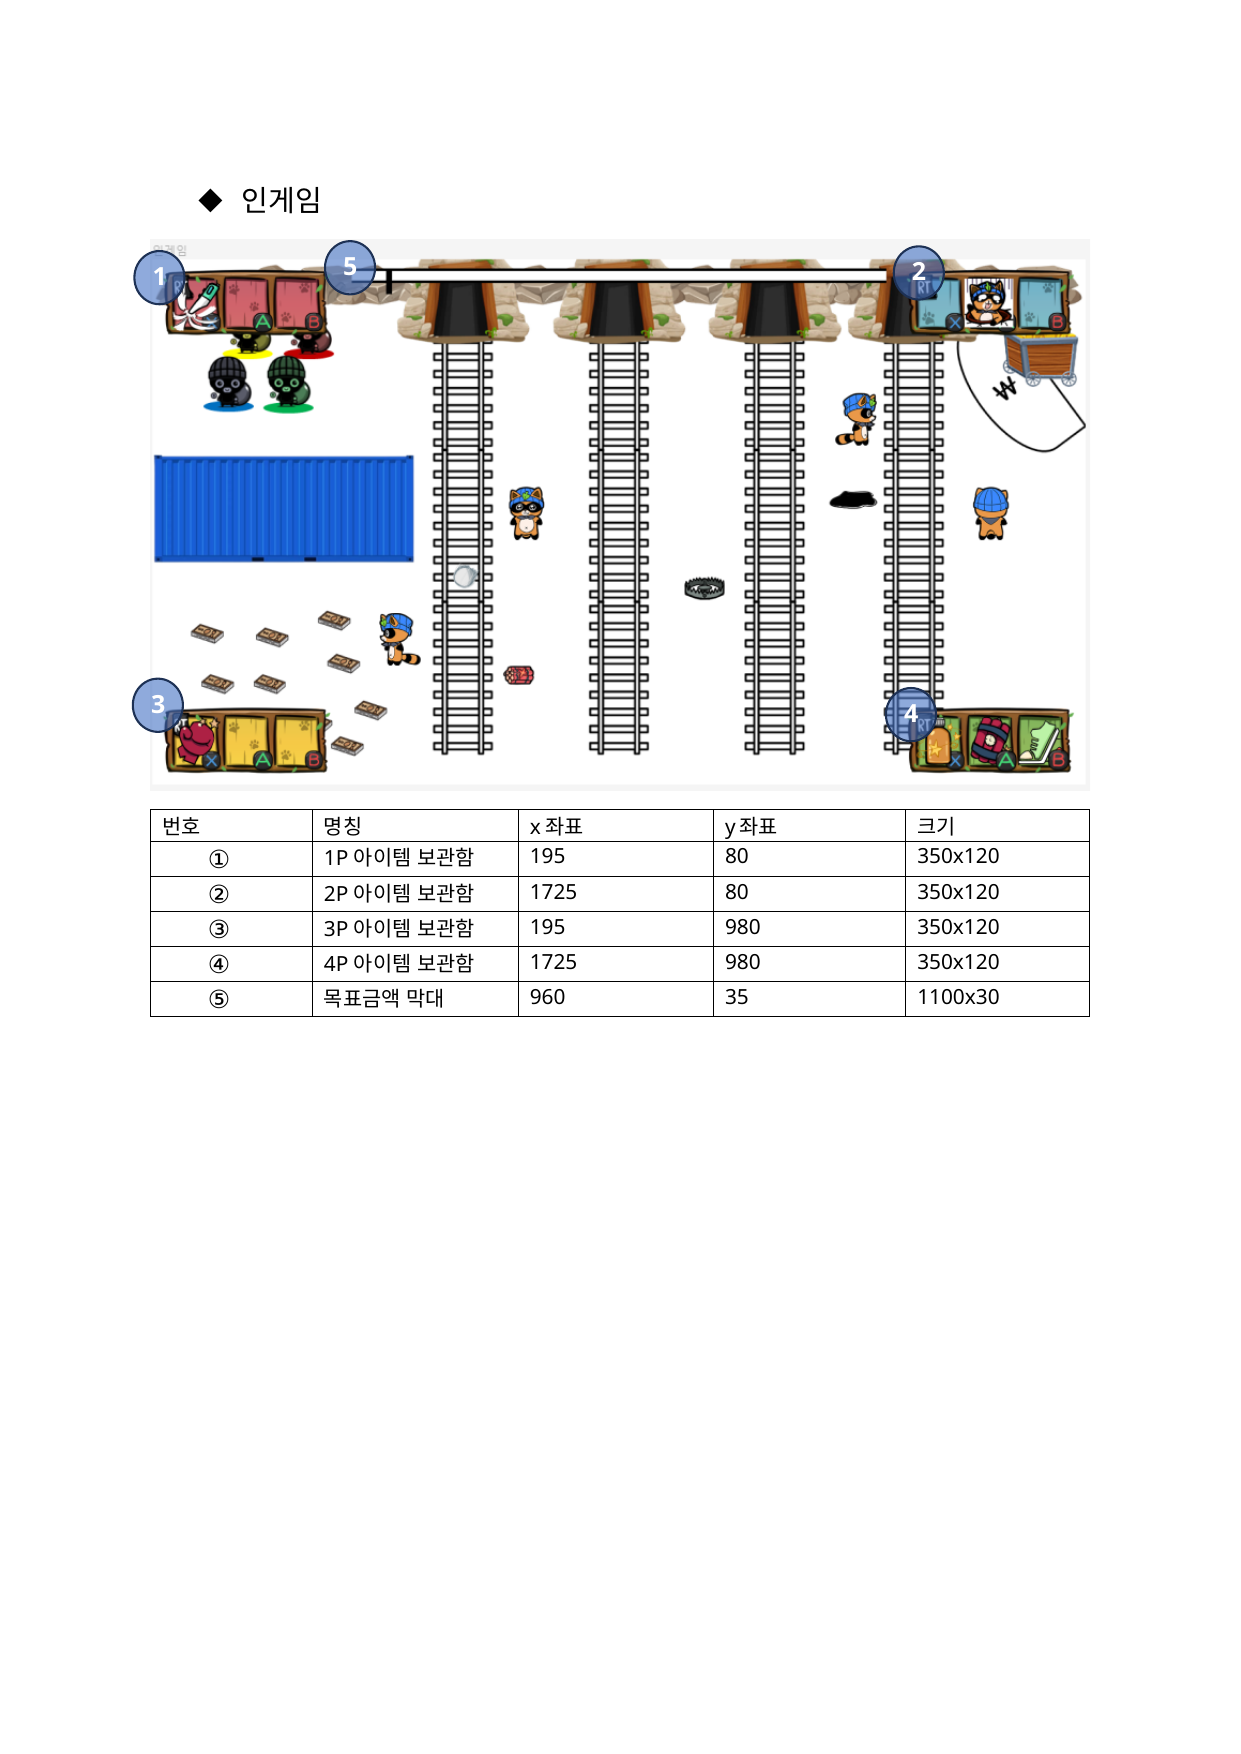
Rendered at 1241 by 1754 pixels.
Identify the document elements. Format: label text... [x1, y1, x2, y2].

table_cell 35 [714, 982, 905, 1016]
table_cell 350x120 [906, 947, 1089, 981]
table_cell 1100x30 [906, 982, 1089, 1016]
table_cell 2P 아이템 보관함 [313, 877, 518, 911]
table_cell 1725 [519, 877, 713, 911]
table_cell [151, 877, 312, 911]
table_header 번호 [151, 810, 312, 841]
table_cell 195 [519, 842, 713, 876]
table_cell [151, 842, 312, 876]
table_header y좌표 [714, 810, 905, 841]
table_cell 목표금액 막대 [313, 982, 518, 1016]
table_cell [151, 912, 312, 946]
table_cell [151, 947, 312, 981]
table_header 명칭 [313, 810, 518, 841]
table_cell 1P 아이템 보관함 [313, 842, 518, 876]
table_cell 980 [714, 947, 905, 981]
table_cell 350x120 [906, 842, 1089, 876]
table_cell 195 [519, 912, 713, 946]
table_cell 4P 아이템 보관함 [313, 947, 518, 981]
table_header 크기 [906, 810, 1089, 841]
table_cell 1725 [519, 947, 713, 981]
table_cell 80 [714, 877, 905, 911]
table_cell 80 [714, 842, 905, 876]
table_cell [151, 982, 312, 1016]
table_cell 3P 아이템 보관함 [313, 912, 518, 946]
picture [150, 239, 1091, 791]
table_cell 350x120 [906, 877, 1089, 911]
table_cell 980 [714, 912, 905, 946]
list 인게임 [196, 177, 1090, 219]
table_cell 350x120 [906, 912, 1089, 946]
table_header x좌표 [519, 810, 713, 841]
table_cell 960 [519, 982, 713, 1016]
